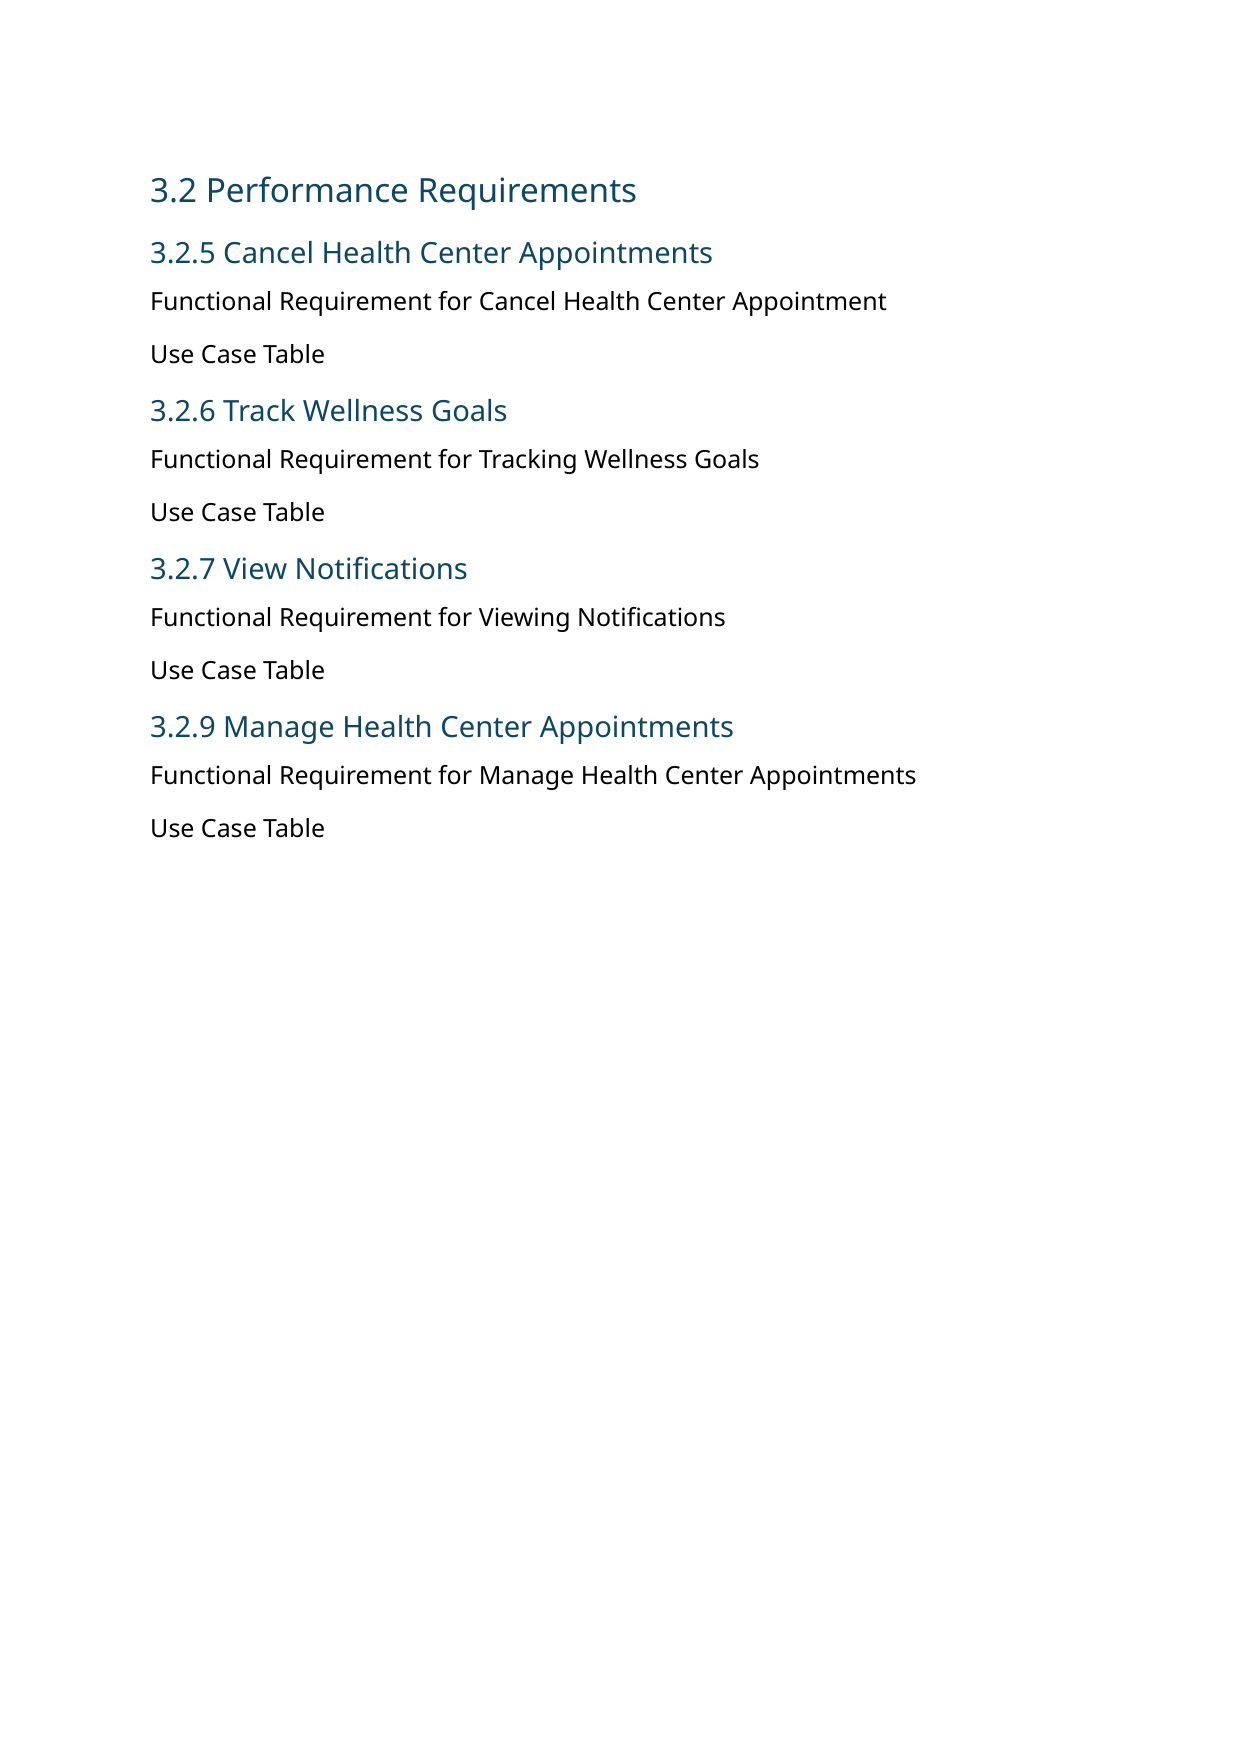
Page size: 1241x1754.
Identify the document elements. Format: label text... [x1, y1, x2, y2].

text Functional Requirement for Manage Health Center Appointments [150, 757, 1090, 792]
subtitle 3.2.5 Cancel Health Center Appointments [150, 232, 1090, 272]
text Functional Requirement for Viewing Notifications [150, 599, 1090, 633]
subtitle 3.2.6 Track Wellness Goals [150, 390, 1090, 430]
subtitle 3.2.7 View Notifications [150, 548, 1090, 588]
text Functional Requirement for Tracking Wellness Goals [150, 441, 1090, 476]
text Use Case Table [150, 811, 1090, 845]
text Use Case Table [150, 337, 1090, 371]
subtitle 3.2 Performance Requirements [150, 167, 1090, 212]
text Functional Requirement for Cancel Health Center Appointment [150, 283, 1090, 317]
subtitle 3.2.9 Manage Health Center Appointments [150, 706, 1090, 746]
text Use Case Table [150, 653, 1090, 687]
text Use Case Table [150, 495, 1090, 529]
